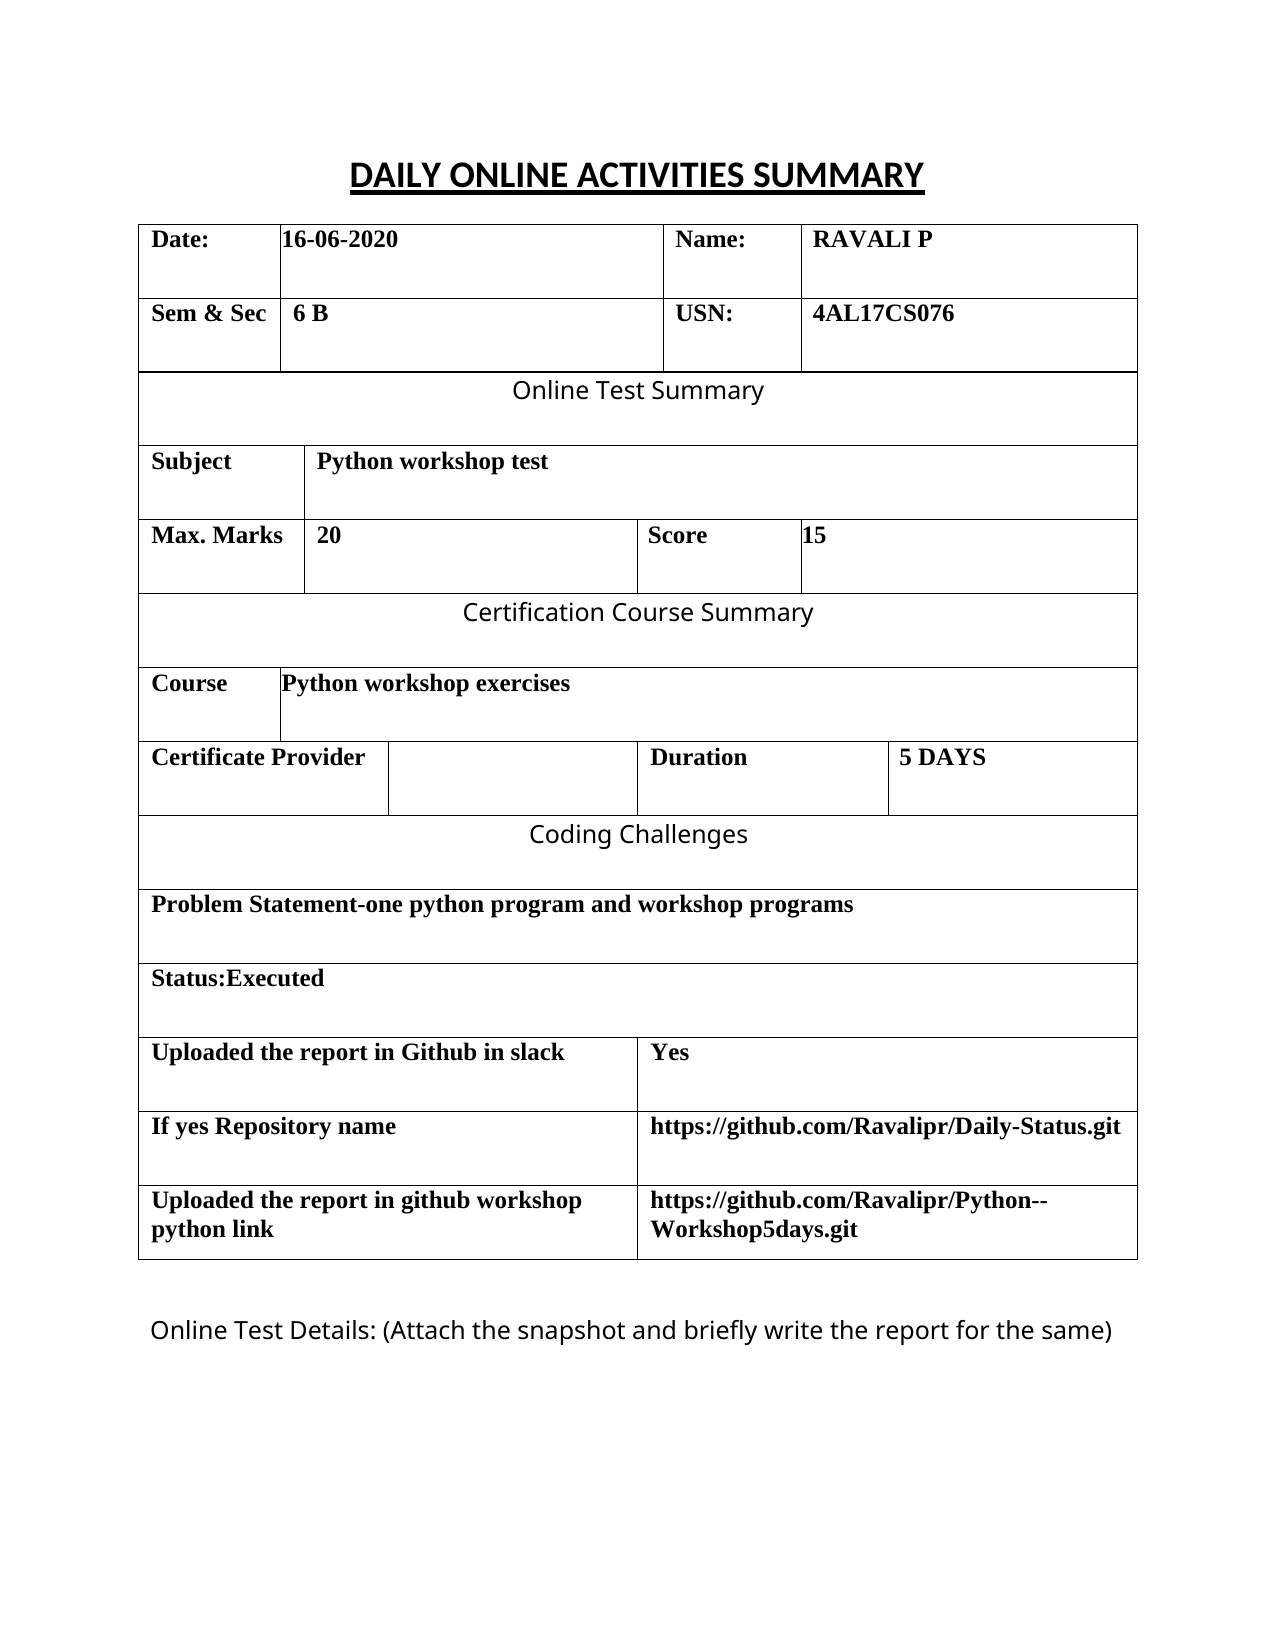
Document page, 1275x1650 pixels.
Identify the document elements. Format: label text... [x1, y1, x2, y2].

table_header 16-06-2020 [281, 225, 663, 297]
table_cell [389, 742, 637, 815]
table_cell https://github.com/Ravalipr/Python--Workshop5days.git [638, 1186, 1137, 1259]
table_cell If yes Repository name [139, 1112, 637, 1185]
table_cell Certificate Provider [139, 742, 388, 815]
table_cell Yes [638, 1038, 1137, 1111]
table_cell 5 DAYS [889, 742, 1137, 815]
table_cell Score [638, 520, 801, 593]
table_cell Subject [139, 446, 304, 519]
table_cell Python workshop test [305, 446, 1137, 519]
table_cell Coding Challenges [139, 816, 1137, 889]
table_cell Max. Marks [139, 520, 304, 593]
text Online Test Details: (Attach the snapshot and briefly write the report for the same) [150, 1313, 1127, 1347]
table_cell 6 B [281, 299, 663, 371]
table_cell 15 [802, 520, 1137, 593]
table_cell Online Test Summary [139, 373, 1137, 445]
table_cell Python workshop exercises [281, 668, 1137, 741]
table_cell https://github.com/Ravalipr/Daily-Status.git [638, 1112, 1137, 1185]
table_cell 4AL17CS076 [802, 299, 1137, 371]
table_cell Uploaded the report in github workshop python link [139, 1186, 637, 1259]
table_header RAVALI P [802, 225, 1137, 297]
table_header Date: [139, 225, 280, 297]
table_cell Certification Course Summary [139, 594, 1137, 667]
table_cell Duration [638, 742, 888, 815]
table_cell Sem & Sec [139, 299, 280, 371]
table_cell Problem Statement-one python program and workshop programs [139, 890, 1137, 963]
table_header Name: [664, 225, 801, 297]
table_cell USN: [664, 299, 801, 371]
table_cell Uploaded the report in Github in slack [139, 1038, 637, 1111]
table_cell Course [139, 668, 280, 741]
text DAILY ONLINE ACTIVITIES SUMMARY [347, 151, 927, 197]
table_cell 20 [305, 520, 637, 593]
table_cell Status:Executed [139, 964, 1137, 1037]
